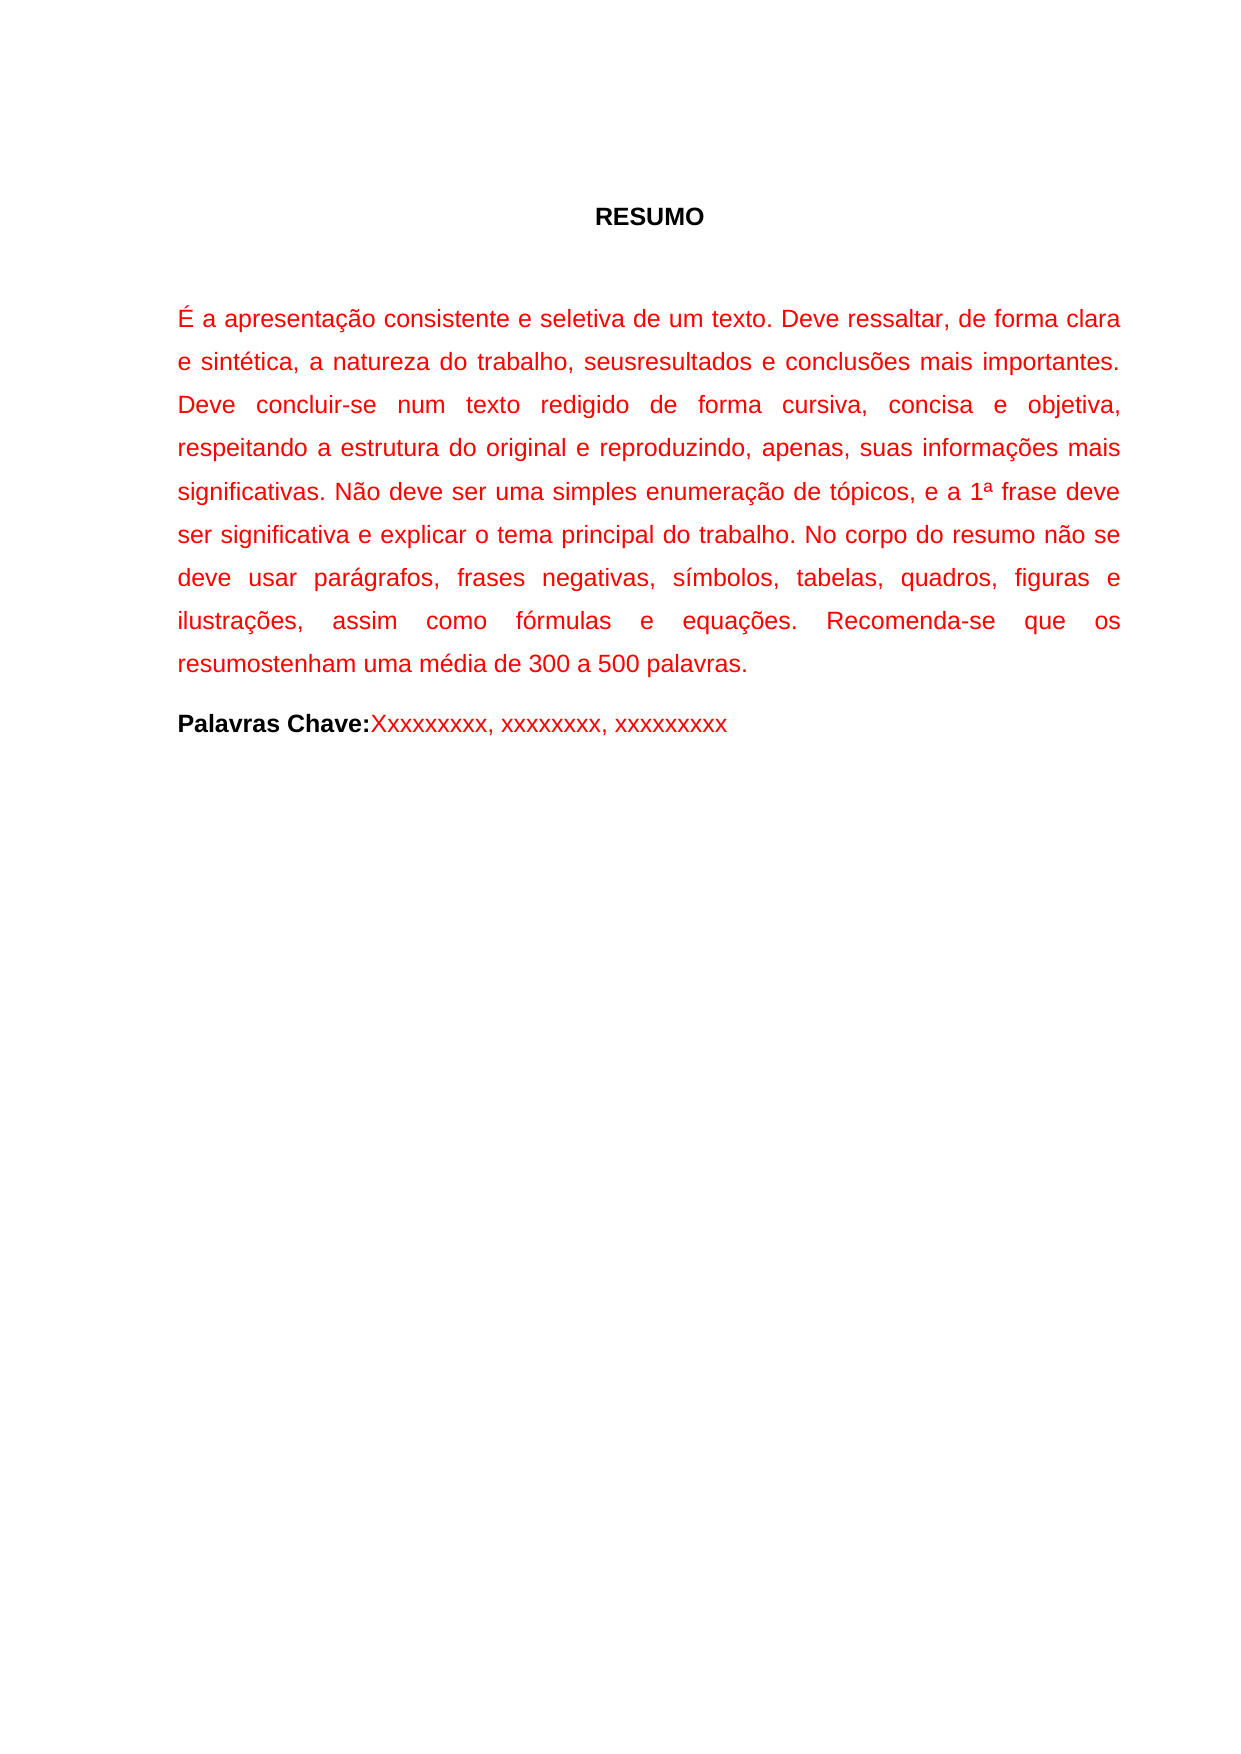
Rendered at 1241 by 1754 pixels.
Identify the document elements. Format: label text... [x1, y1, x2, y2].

text É a apresentação consistente e seletiva de um texto. Deve ressaltar, de forma clara e sintética, a natureza do trabalho, seusresultados e conclusões mais importantes. Deve concluir-se num texto redigido de forma cursiva, concisa e objetiva, respeitando a estrutura do original e reproduzindo, apenas, suas informações mais significativas. Não deve ser uma simples enumeração de tópicos, e a 1ª frase deve ser significativa e explicar o tema principal do trabalho. No corpo do resumo não se deve usar parágrafos, frases negativas, símbolos, tabelas, quadros, figuras e ilustrações, assim como fórmulas e equações. Recomenda-se que os resumostenham uma média de 300 a 500 palavras. [177, 304, 1122, 678]
subtitle resumo [177, 202, 1122, 231]
text Palavras Chave:Xxxxxxxxx, xxxxxxxx, xxxxxxxxx [177, 709, 1122, 737]
